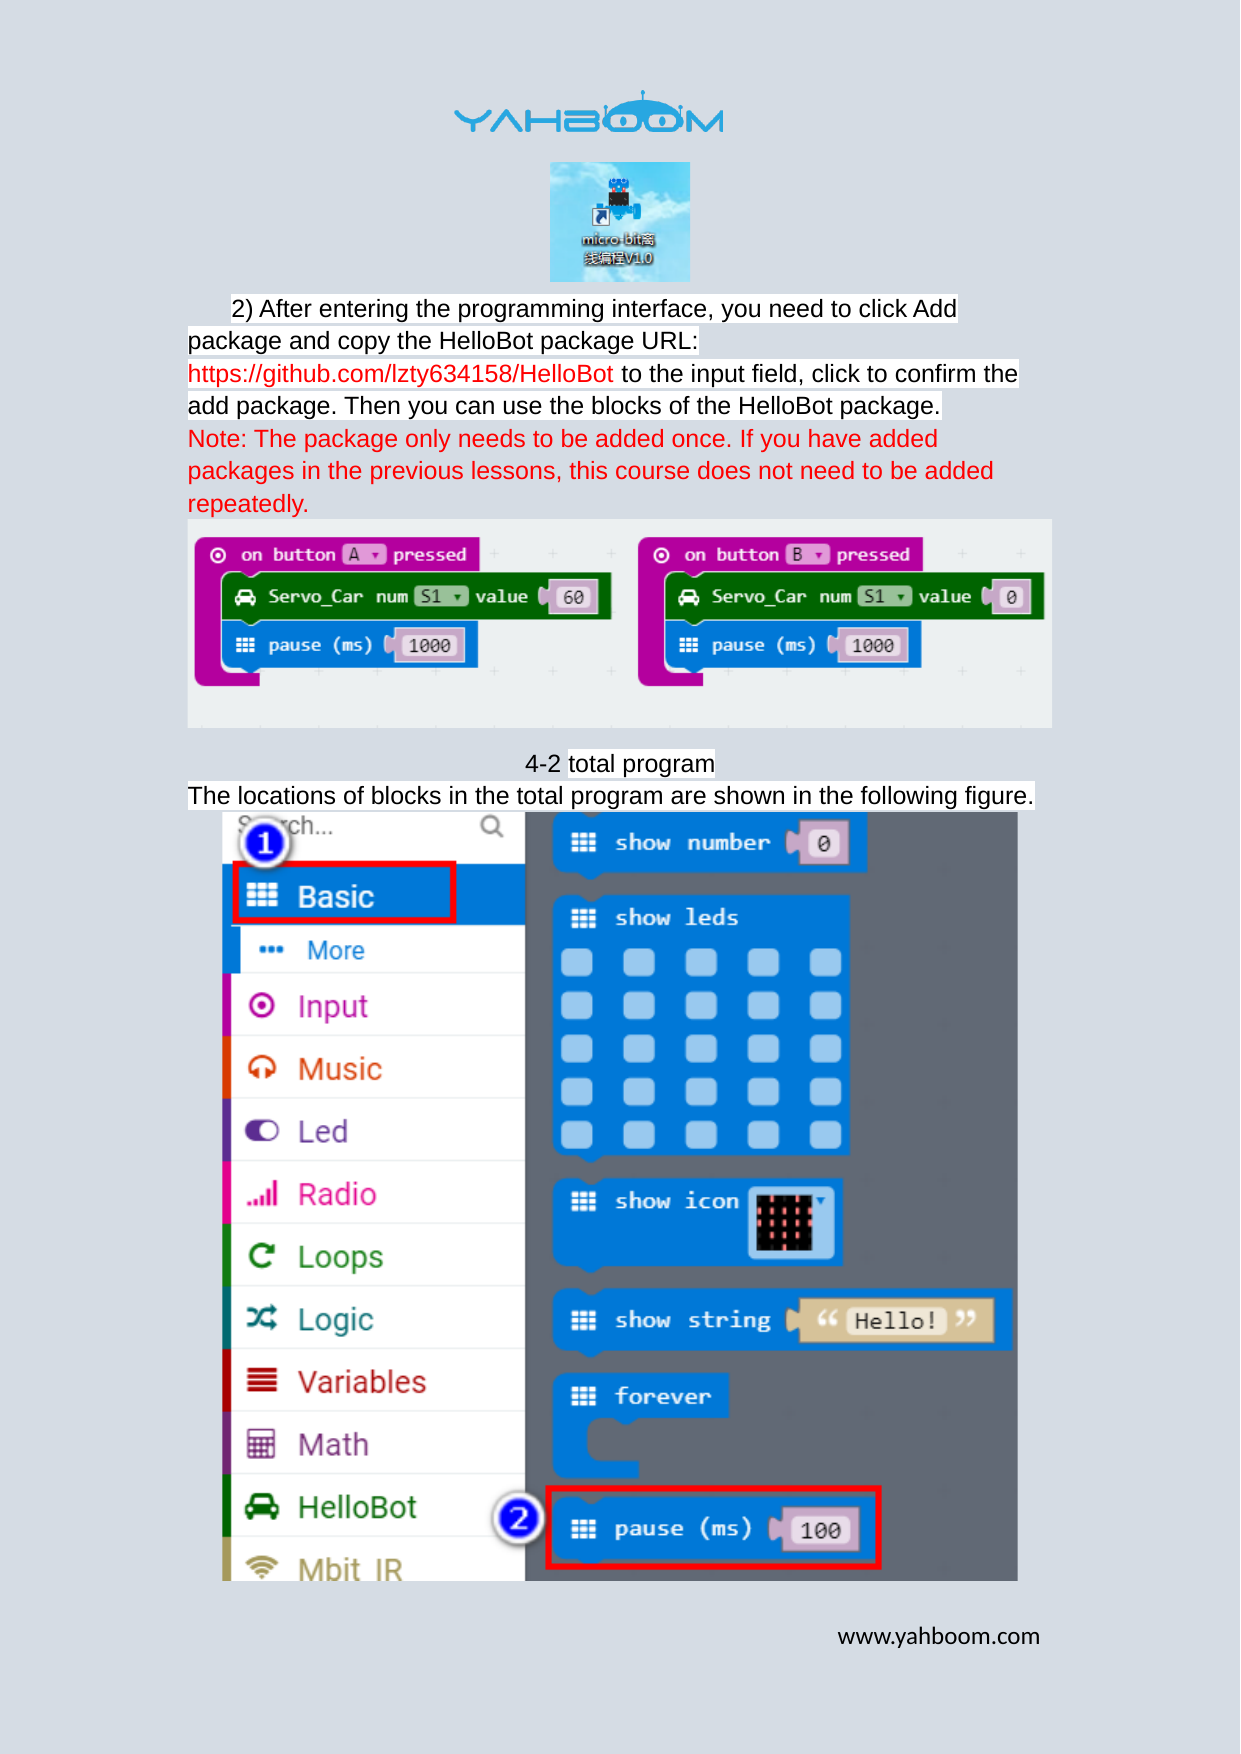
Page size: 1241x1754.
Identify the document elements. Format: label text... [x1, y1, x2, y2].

text Note: The package only needs to be added once. If you have added packages in the previous lessons, this course does not need to be added repeatedly. [187, 422, 1053, 519]
picture [454, 90, 723, 132]
picture [550, 162, 691, 282]
picture [222, 812, 1018, 1581]
text The locations of blocks in the total program are shown in the following figure. [187, 779, 1053, 812]
picture [187, 519, 1053, 728]
text 4-2 total program [187, 747, 1053, 779]
